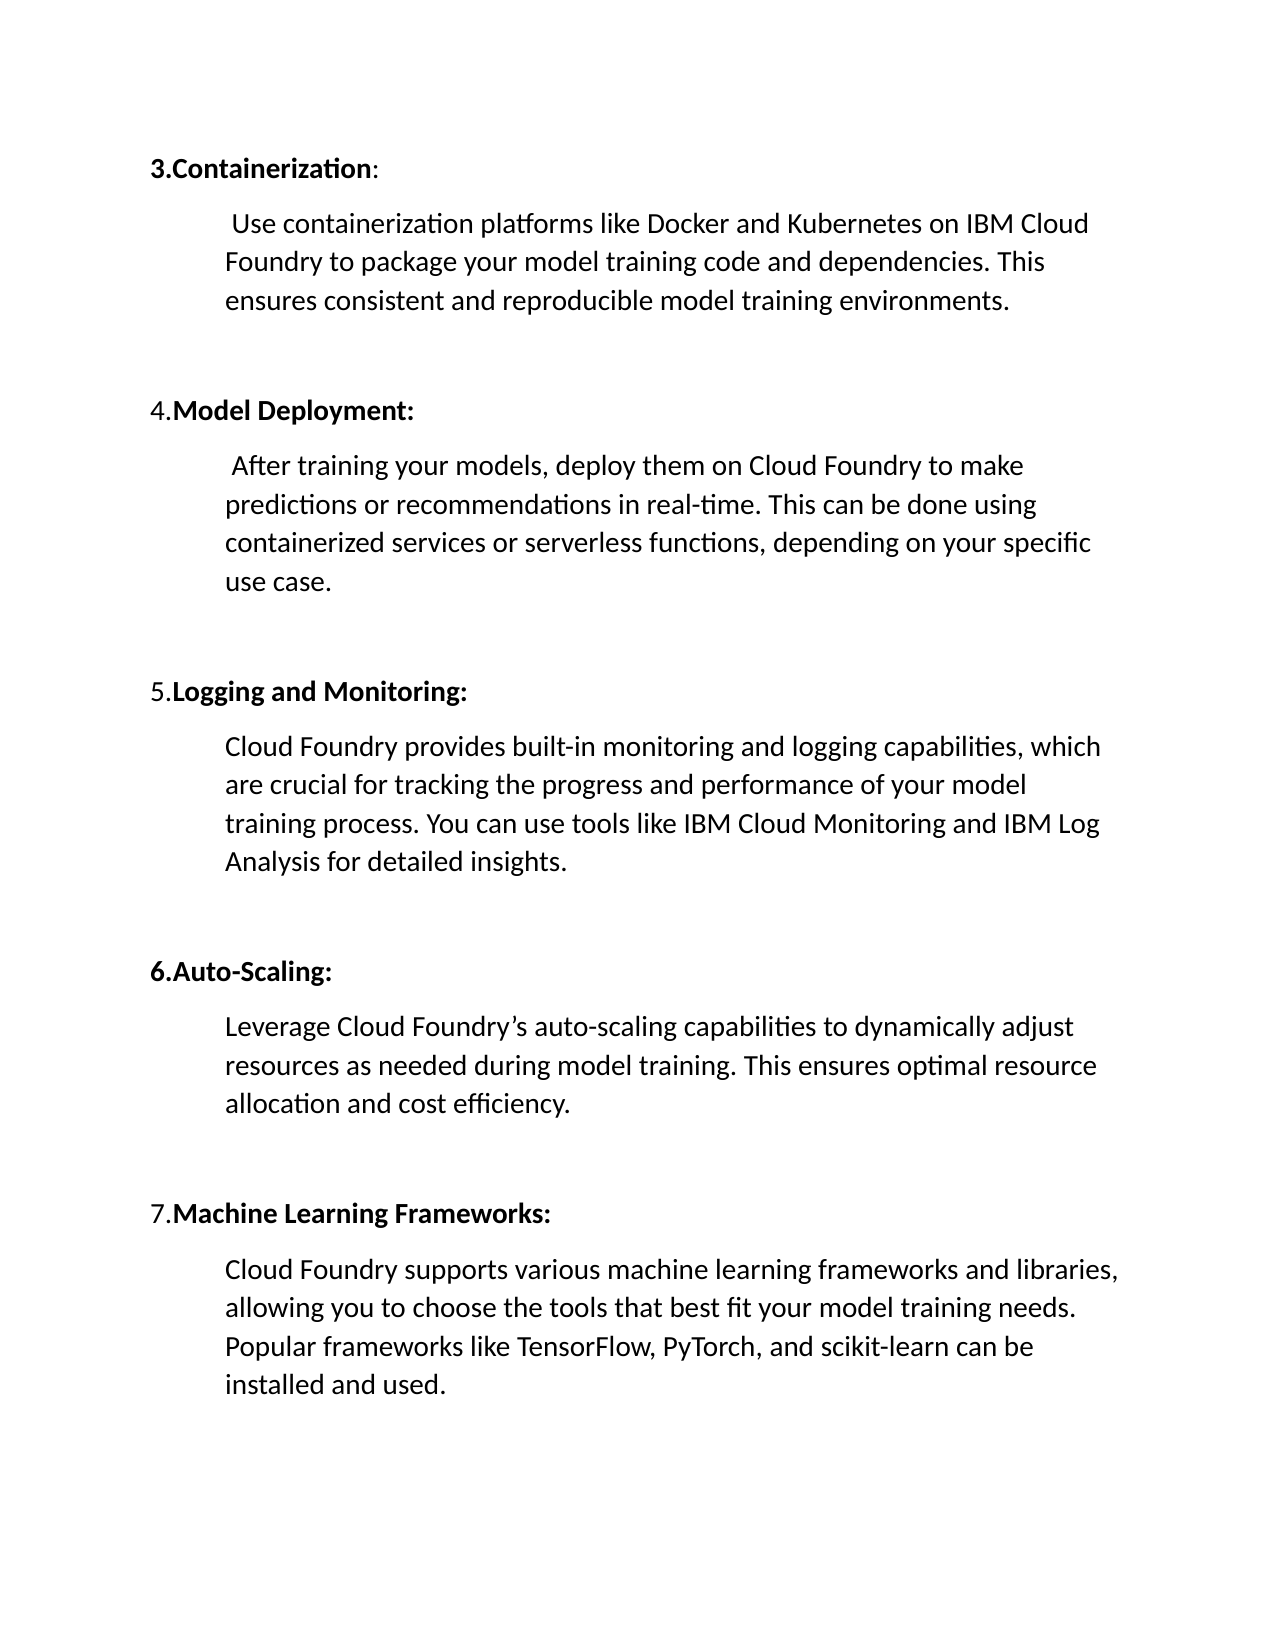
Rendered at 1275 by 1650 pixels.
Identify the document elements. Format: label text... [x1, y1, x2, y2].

text 5.Logging and Monitoring: [150, 673, 1125, 708]
text 4.Model Deployment: [150, 392, 1125, 428]
list Leverage Cloud Foundry’s auto-scaling capabilities to dynamically adjust resources as needed during model training. This ensures optimal resource allocation and cost efficiency. [225, 1008, 1125, 1121]
list Cloud Foundry provides built-in monitoring and logging capabilities, which are crucial for tracking the progress and performance of your model training process. You can use tools like IBM Cloud Monitoring and IBM Log Analysis for detailed insights. [225, 728, 1125, 879]
list Cloud Foundry supports various machine learning frameworks and libraries, allowing you to choose the tools that best fit your model training needs. Popular frameworks like TensorFlow, PyTorch, and scikit-learn can be installed and used. [225, 1251, 1125, 1402]
text 6.Auto-Scaling: [150, 953, 1125, 989]
text 3.Containerization: [150, 150, 1125, 186]
list Use containerization platforms like Docker and Kubernetes on IBM Cloud Foundry to package your model training code and dependencies. This ensures consistent and reproducible model training environments. [225, 205, 1125, 318]
text 7.Machine Learning Frameworks: [150, 1196, 1125, 1231]
list After training your models, deploy them on Cloud Foundry to make predictions or recommendations in real-time. This can be done using containerized services or serverless functions, depending on your specific use case. [225, 447, 1125, 598]
